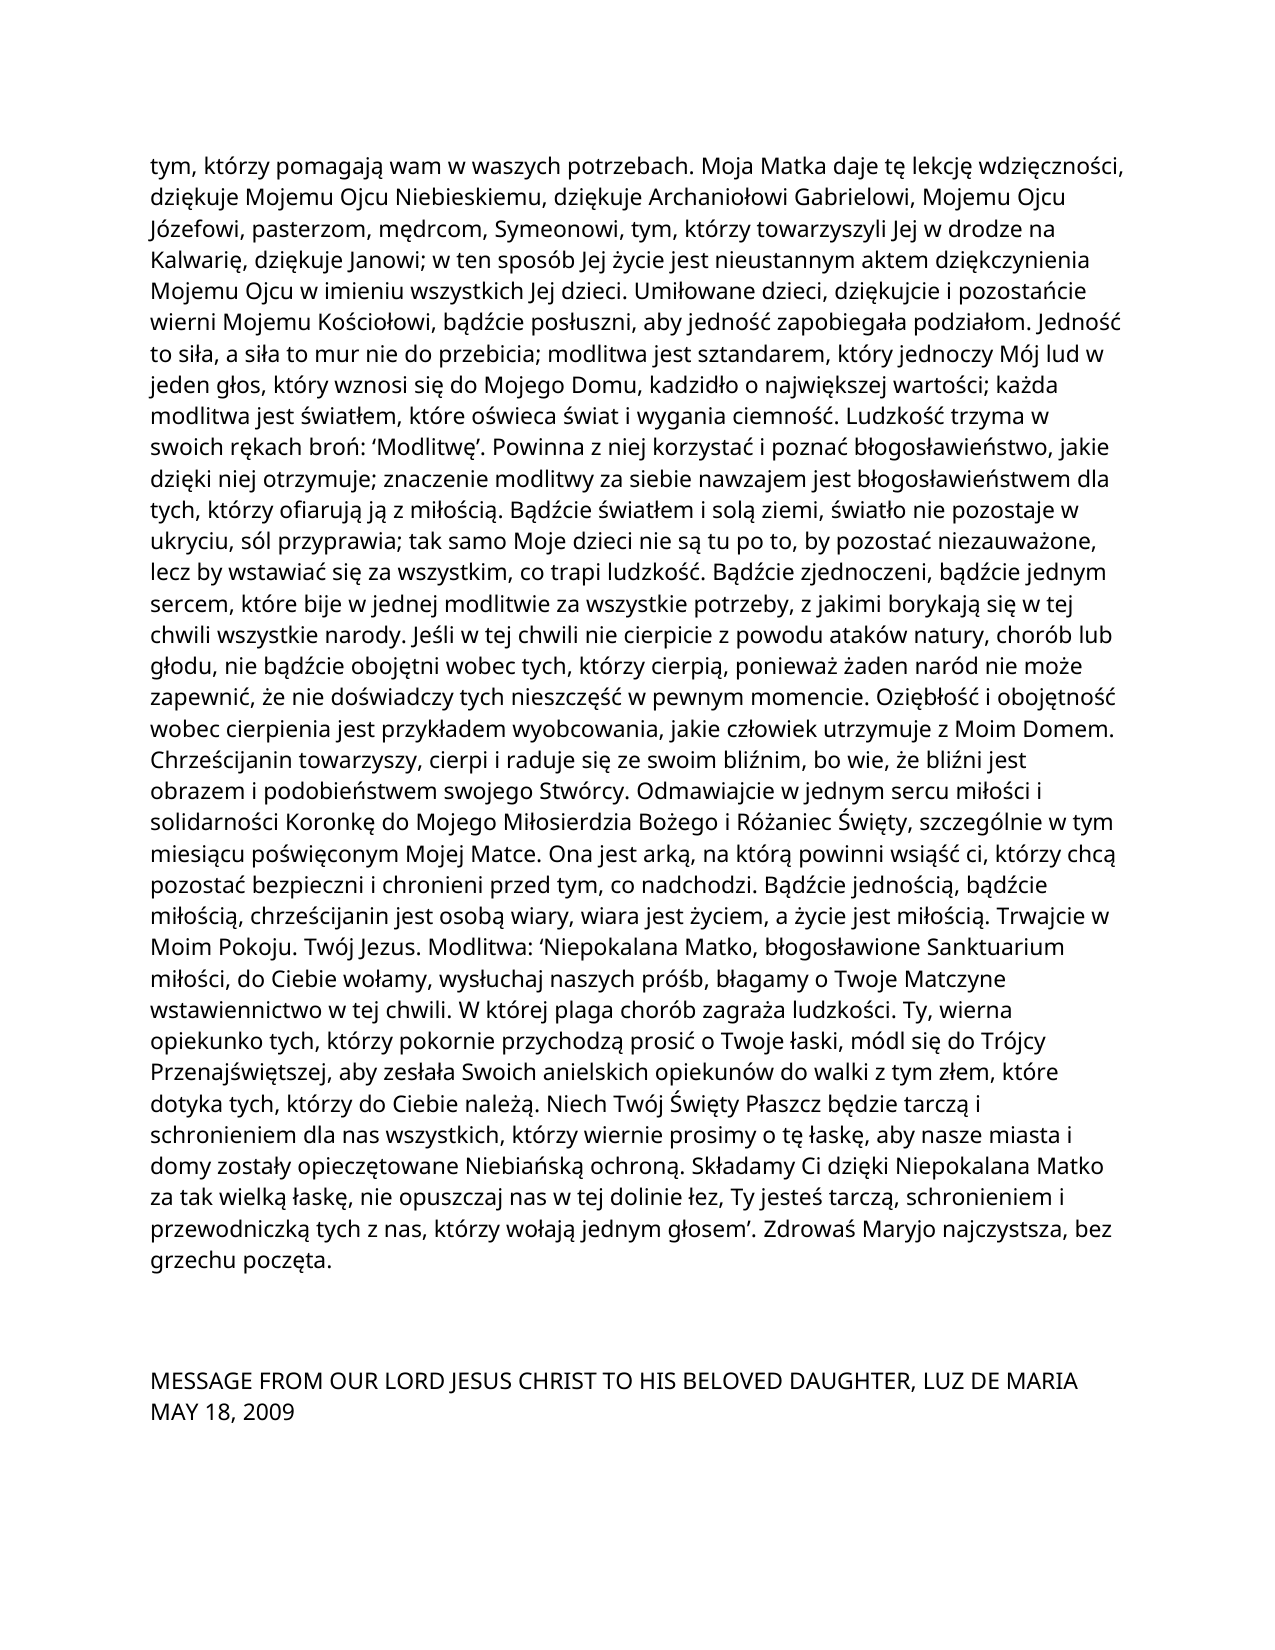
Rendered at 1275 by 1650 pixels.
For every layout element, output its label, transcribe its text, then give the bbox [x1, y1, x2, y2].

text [150, 150, 1125, 1275]
text MESSAGE FROM OUR LORD JESUS CHRIST TO HIS BELOVED DAUGHTER, LUZ DE MARIA MAY 18, 2009 [150, 1364, 1125, 1427]
